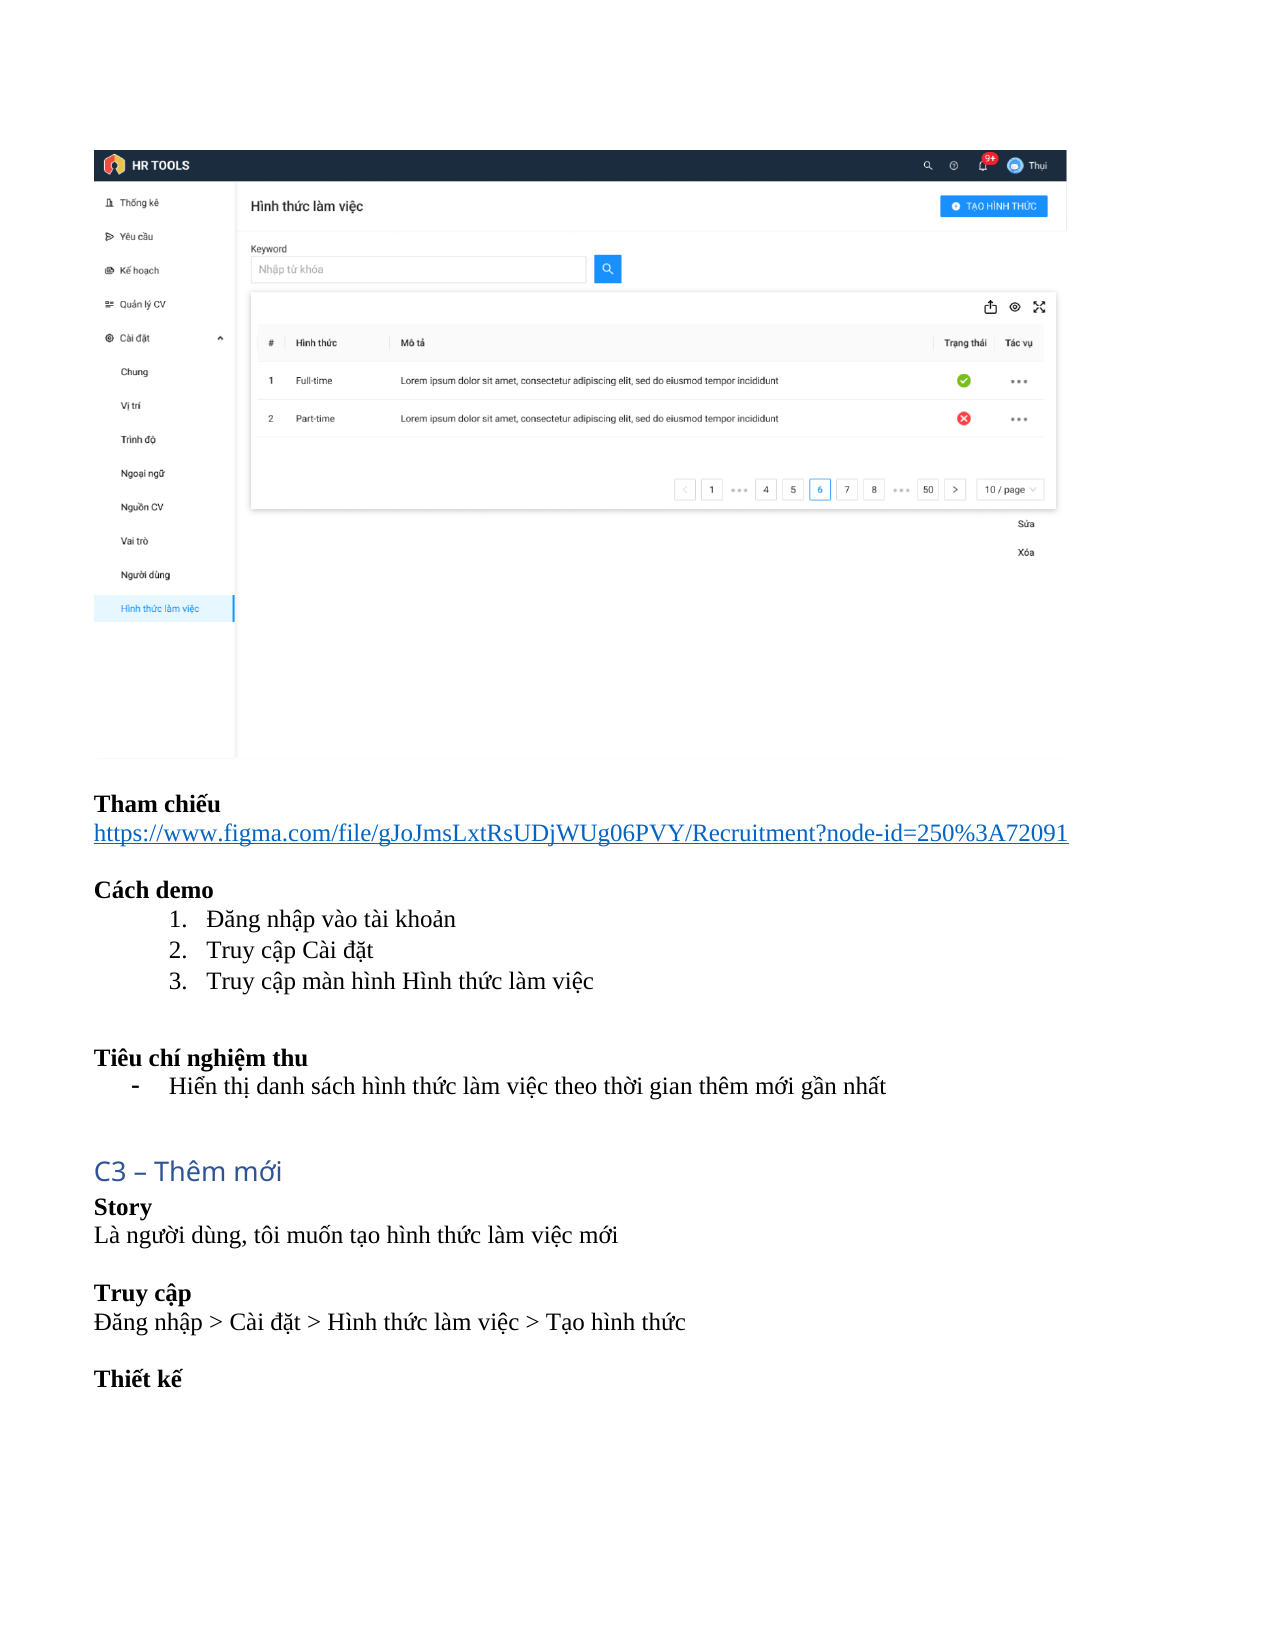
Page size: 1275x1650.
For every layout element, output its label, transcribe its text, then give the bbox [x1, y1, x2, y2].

text Thiết kế [94, 1364, 1125, 1393]
text Đăng nhập > Cài đặt > Hình thức làm việc > Tạo hình thức [94, 1307, 1125, 1336]
text https://www.figma.com/file/gJoJmsLxtRsUDjWUg06PVY/Recruitment?node-id=250%3A72091 [94, 818, 1125, 847]
text Tham chiếu [94, 789, 1125, 818]
text Story [94, 1192, 1125, 1221]
text Truy cập [94, 1278, 1125, 1307]
list Đăng nhập vào tài khoản [169, 904, 1125, 933]
subtitle C3 – Thêm mới [94, 1152, 1125, 1189]
text Cách demo [94, 875, 1125, 904]
text Là người dùng, tôi muốn tạo hình thức làm việc mới [94, 1221, 1125, 1249]
list Hiển thị danh sách hình thức làm việc theo thời gian thêm mới gần nhất [131, 1071, 1125, 1100]
list Truy cập màn hình Hình thức làm việc [169, 966, 1125, 995]
picture [93, 150, 1069, 761]
list Truy cập Cài đặt [169, 935, 1125, 964]
text Tiêu chí nghiệm thu [94, 1043, 1125, 1071]
